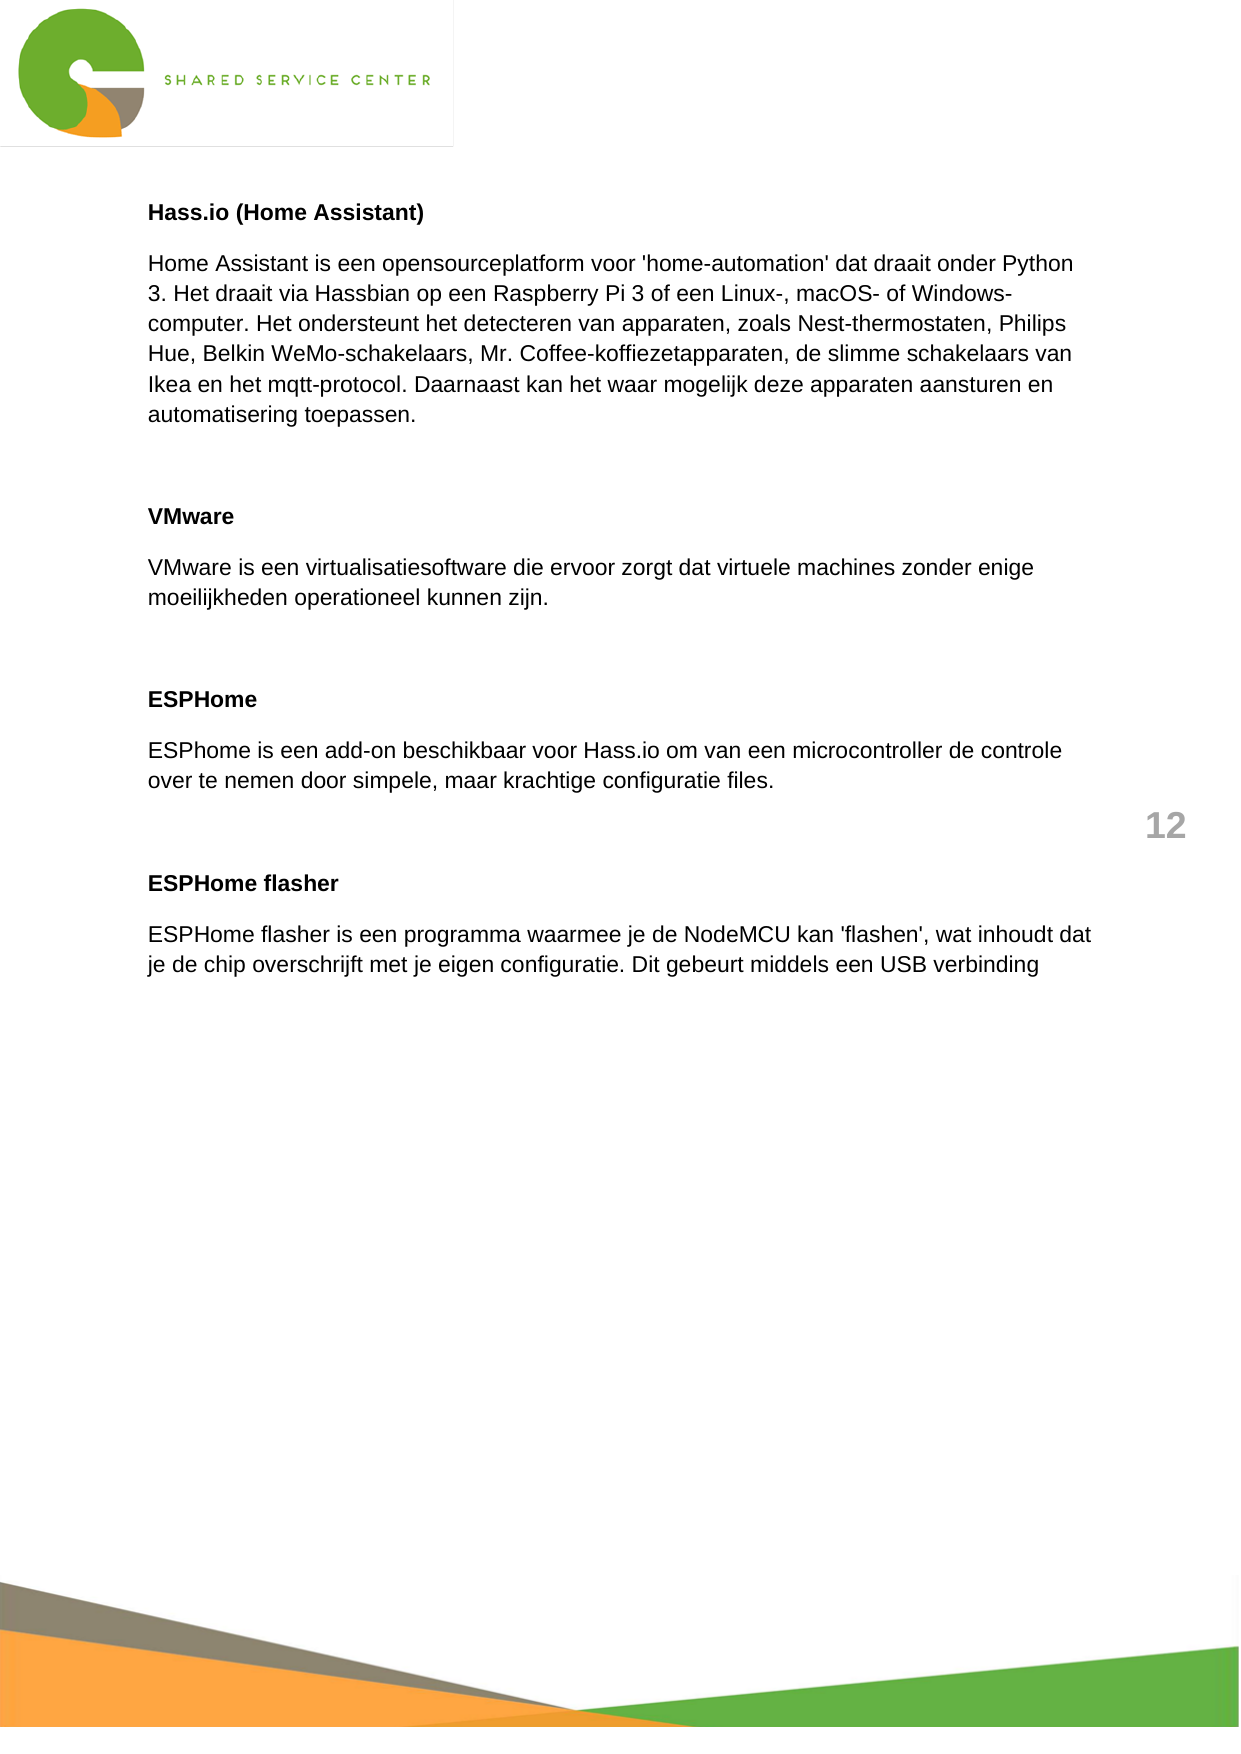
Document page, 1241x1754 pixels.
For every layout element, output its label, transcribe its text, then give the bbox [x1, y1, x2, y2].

text ESPHome flasher is een programma waarmee je de NodeMCU kan 'flashen', wat inhoudt dat je de chip overschrijft met je eigen configuratie. Dit gebeurt middels een USB verbinding [148, 921, 1093, 977]
text Home Assistant is een opensourceplatform voor 'home-automation' dat draait onder Python 3. Het draait via Hassbian op een Raspberry Pi 3 of een Linux-, macOS- of Windows-computer. Het ondersteunt het detecteren van apparaten, zoals Nest-thermostaten, Philips Hue, Belkin WeMo-schakelaars, Mr. Coffee-koffiezetapparaten, de slimme schakelaars van Ikea en het mqtt-protocol. Daarnaast kan het waar mogelijk deze apparaten aansturen en automatisering toepassen. [148, 250, 1093, 427]
text ESPHome flasher [148, 869, 1093, 896]
text ESPhome is een add-on beschikbaar voor Hass.io om van een microcontroller de controle over te nemen door simpele, maar krachtige configuratie files. [148, 737, 1093, 794]
picture [0, 1575, 1239, 1727]
text ESPHome [148, 686, 1093, 712]
picture [0, 0, 454, 147]
text VMware [148, 503, 1093, 529]
text Hass.io (Home Assistant) [148, 199, 1093, 225]
text VMware is een virtualisatiesoftware die ervoor zorgt dat virtuele machines zonder enige moeilijkheden operationeel kunnen zijn. [148, 554, 1093, 610]
